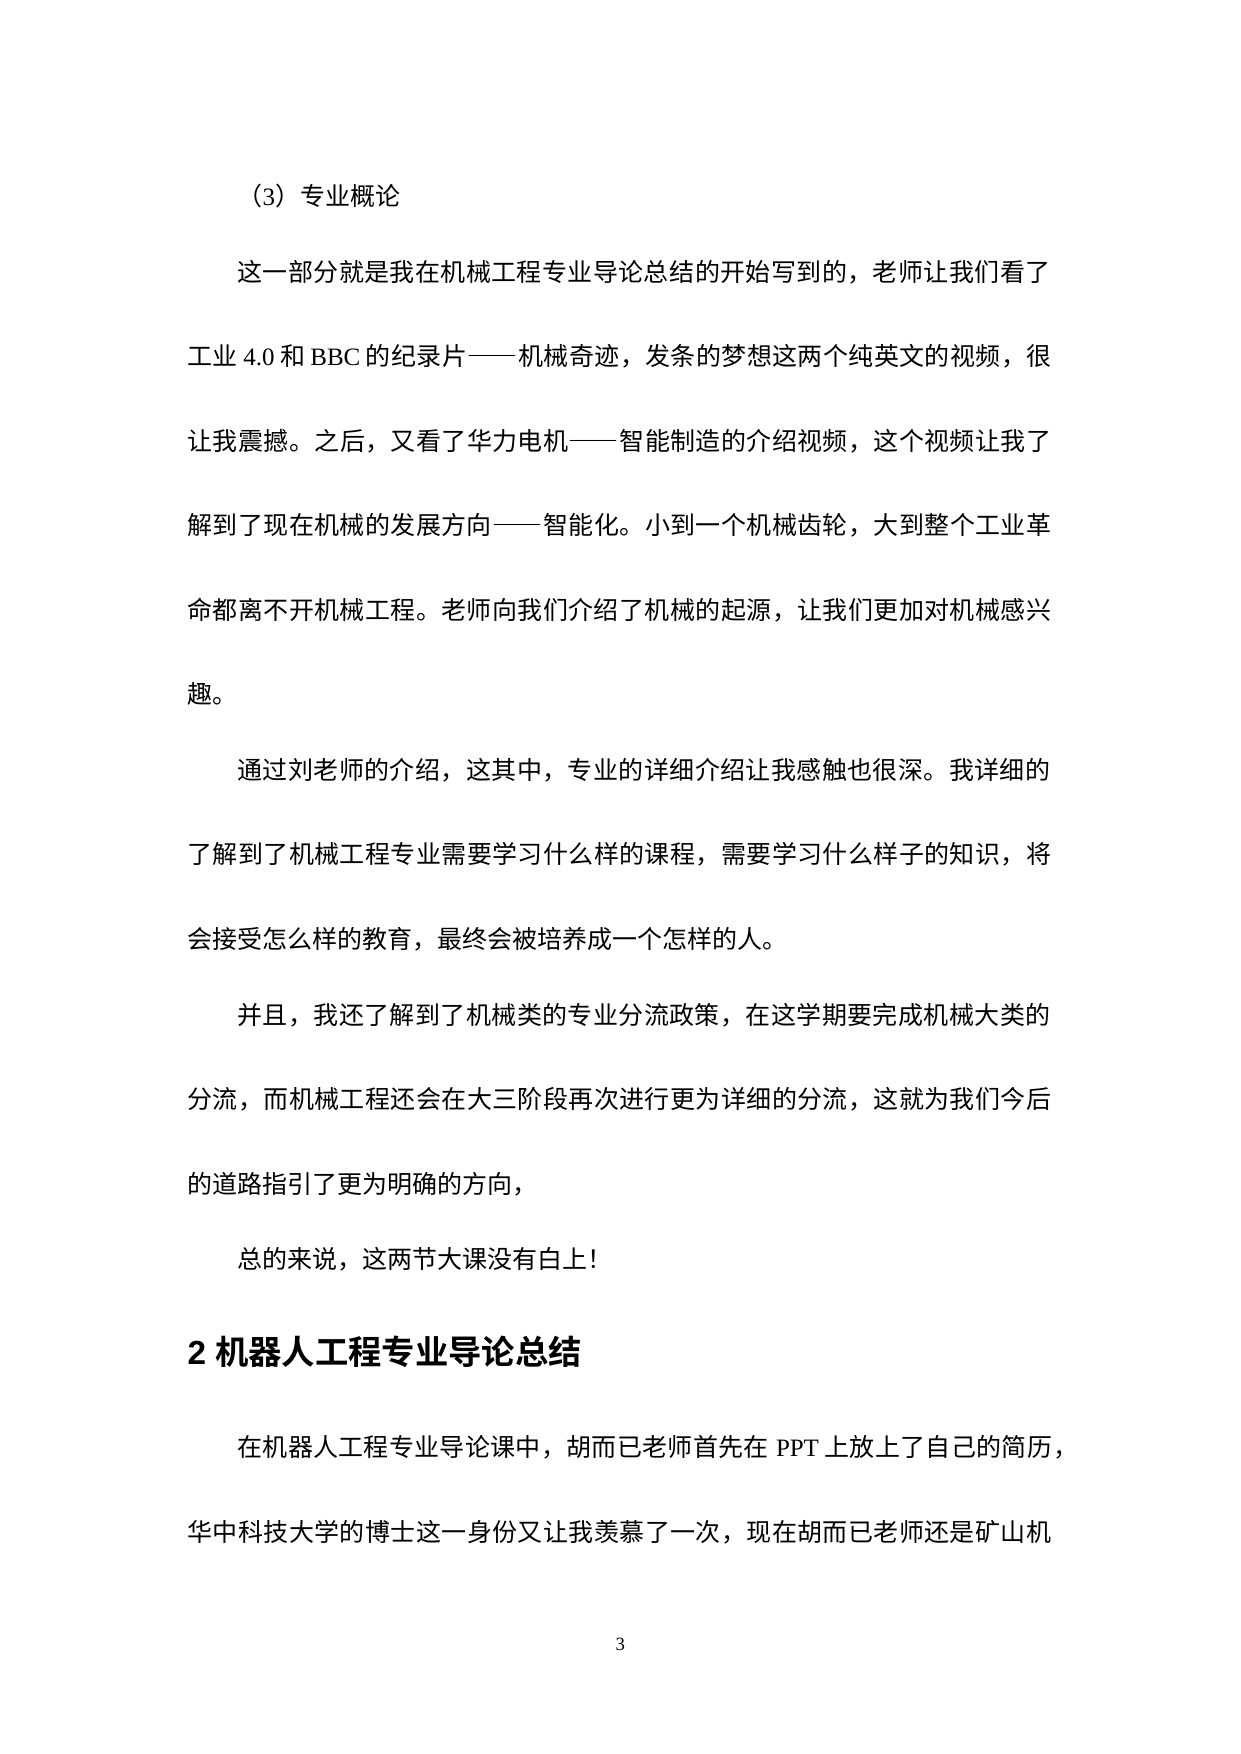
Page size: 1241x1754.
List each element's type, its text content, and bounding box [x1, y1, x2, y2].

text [187, 1413, 1053, 1563]
text （3）专业概论 [187, 162, 1053, 227]
text 总的来说，这两节大课没有白上！ [187, 1226, 1053, 1291]
text 通过刘老师的介绍，这其中，专业的详细介绍让我感触也很深。我详细的了解到了机械工程专业需要学习什么样的课程，需要学习什么样子的知识，将会接受怎么样的教育，最终会被培养成一个怎样的人。 [187, 736, 1053, 970]
subtitle 2 机器人工程专业导论总结 [187, 1318, 1053, 1383]
text 并且，我还了解到了机械类的专业分流政策，在这学期要完成机械大类的分流，而机械工程还会在大三阶段再次进行更为详细的分流，这就为我们今后的道路指引了更为明确的方向， [187, 981, 1053, 1215]
text 这一部分就是我在机械工程专业导论总结的开始写到的，老师让我们看了工业4.0和BBC的纪录片——机械奇迹，发条的梦想这两个纯英文的视频，很让我震撼。之后，又看了华力电机——智能制造的介绍视频，这个视频让我了解到了现在机械的发展方向——智能化。小到一个机械齿轮，大到整个工业革命都离不开机械工程。老师向我们介绍了机械的起源，让我们更加对机械感兴趣。 [187, 238, 1053, 725]
